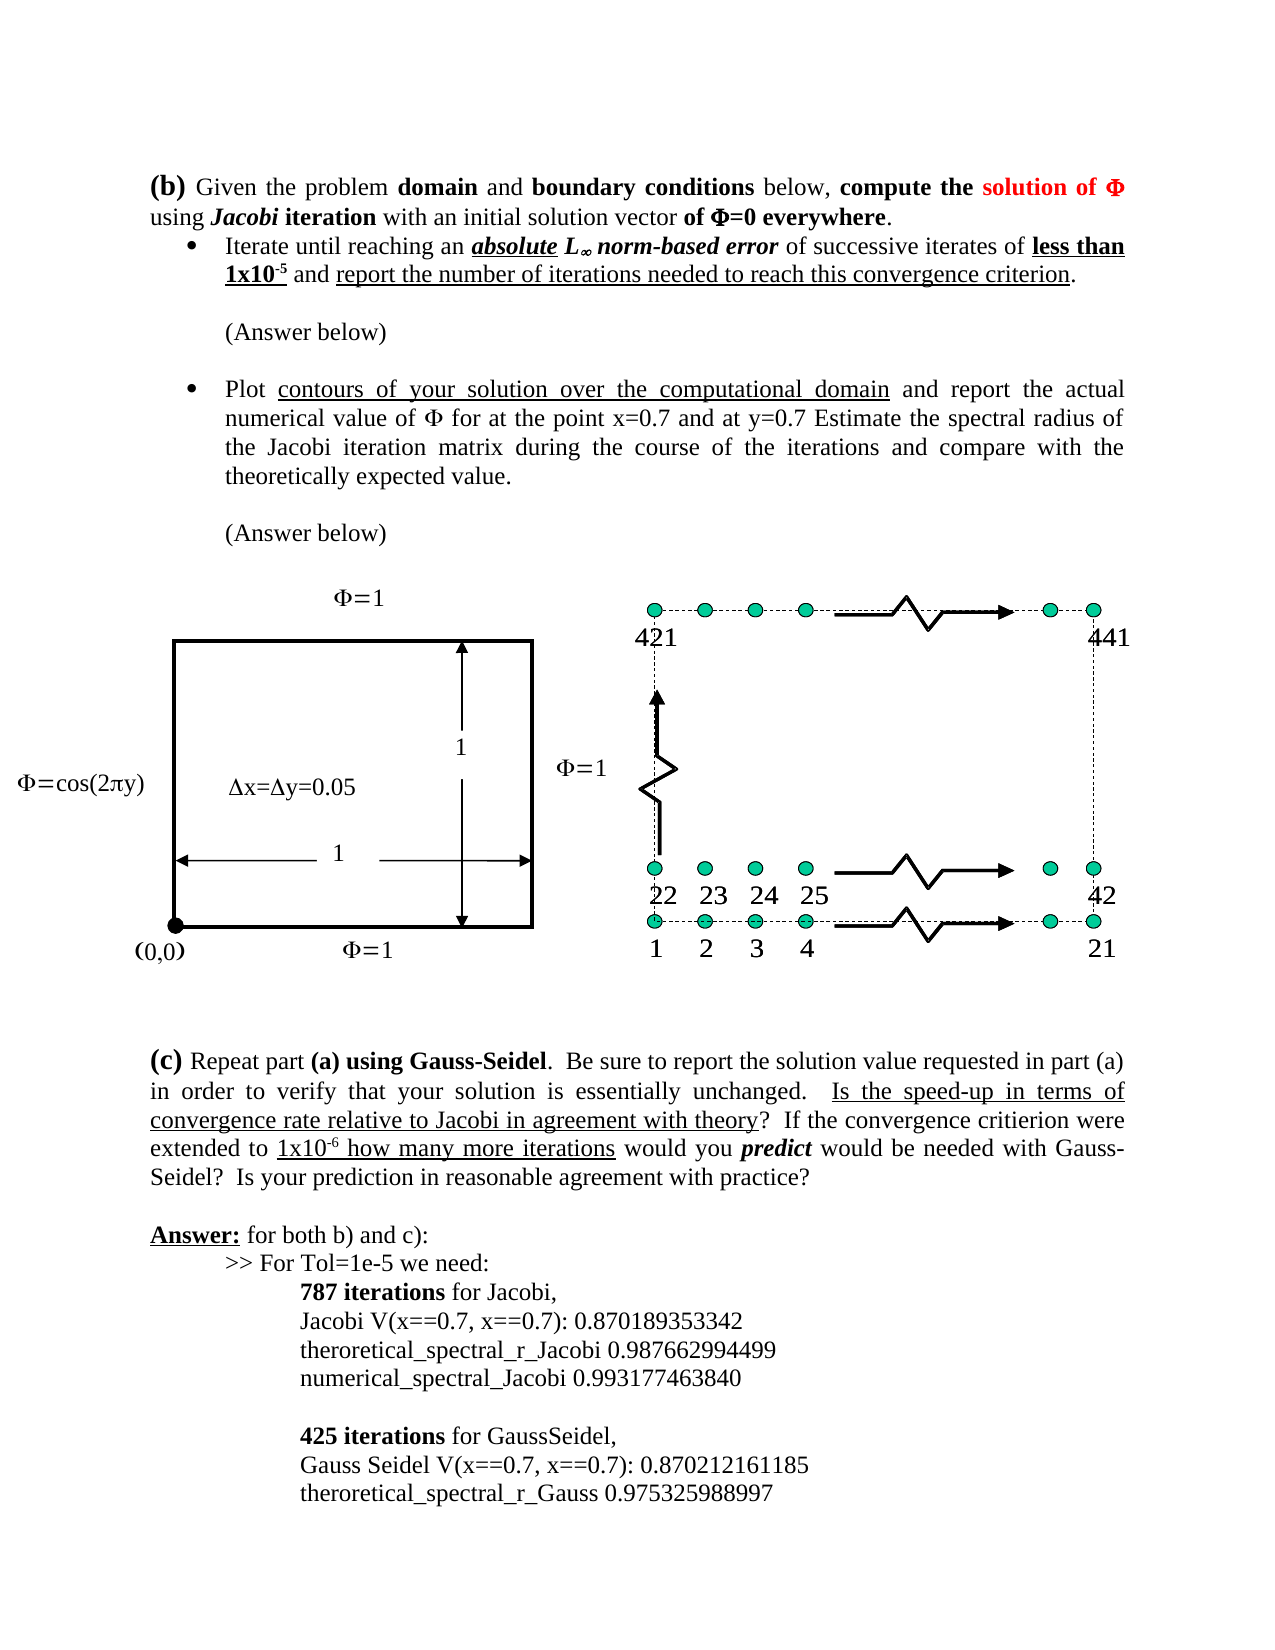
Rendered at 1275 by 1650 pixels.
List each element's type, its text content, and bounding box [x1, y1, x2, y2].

text Answer: for both b) and c): [150, 1220, 1125, 1248]
text Jacobi V(x==0.7, x==0.7): 0.870189353342 [225, 1306, 1125, 1335]
text (b) Given the problem domain and boundary conditions below, compute the solution of using Jacobi iteration with an initial solution vector of =0 everywhere. [150, 168, 1125, 231]
list (Answer below) [225, 518, 1125, 547]
text (Answer below) [225, 317, 1125, 346]
list theroretical_spectral_r_Jacobi 0.987662994499 [300, 1335, 1125, 1363]
list Gauss Seidel V(x==0.7, x==0.7): 0.870212161185 [300, 1450, 1125, 1478]
list >> For Tol=1e-5 we need: [225, 1248, 1125, 1277]
list 787 iterations for Jacobi, [300, 1277, 1125, 1306]
list 425 iterations for GaussSeidel, [300, 1421, 1125, 1450]
list Plot contours of your solution over the computational domain and report the actual numerical value of for at the point x=0.7 and at y=0.7 Estimate the spectral radius of the Jacobi iteration matrix during the course of the iterations and compare with the theoretically expected value. [187, 374, 1125, 489]
list Iterate until reaching an absolute L norm-based error of successive iterates of less than 1x10-5 and report the number of iterations needed to reach this convergence criterion. [187, 231, 1125, 288]
text (c) Repeat part (a) using Gauss-Seidel. Be sure to report the solution value requested in part (a) in order to verify that your solution is essentially unchanged. Is the speed-up in terms of convergence rate relative to Jacobi in agreement with theory? If the convergence critierion were extended to 1x10-6 how many more iterations would you predict would be needed with Gauss-Seidel? Is your prediction in reasonable agreement with practice? [150, 1042, 1125, 1191]
list numerical_spectral_Jacobi 0.993177463840 [300, 1363, 1125, 1392]
list theroretical_spectral_r_Gauss 0.975325988997 [300, 1478, 1125, 1507]
